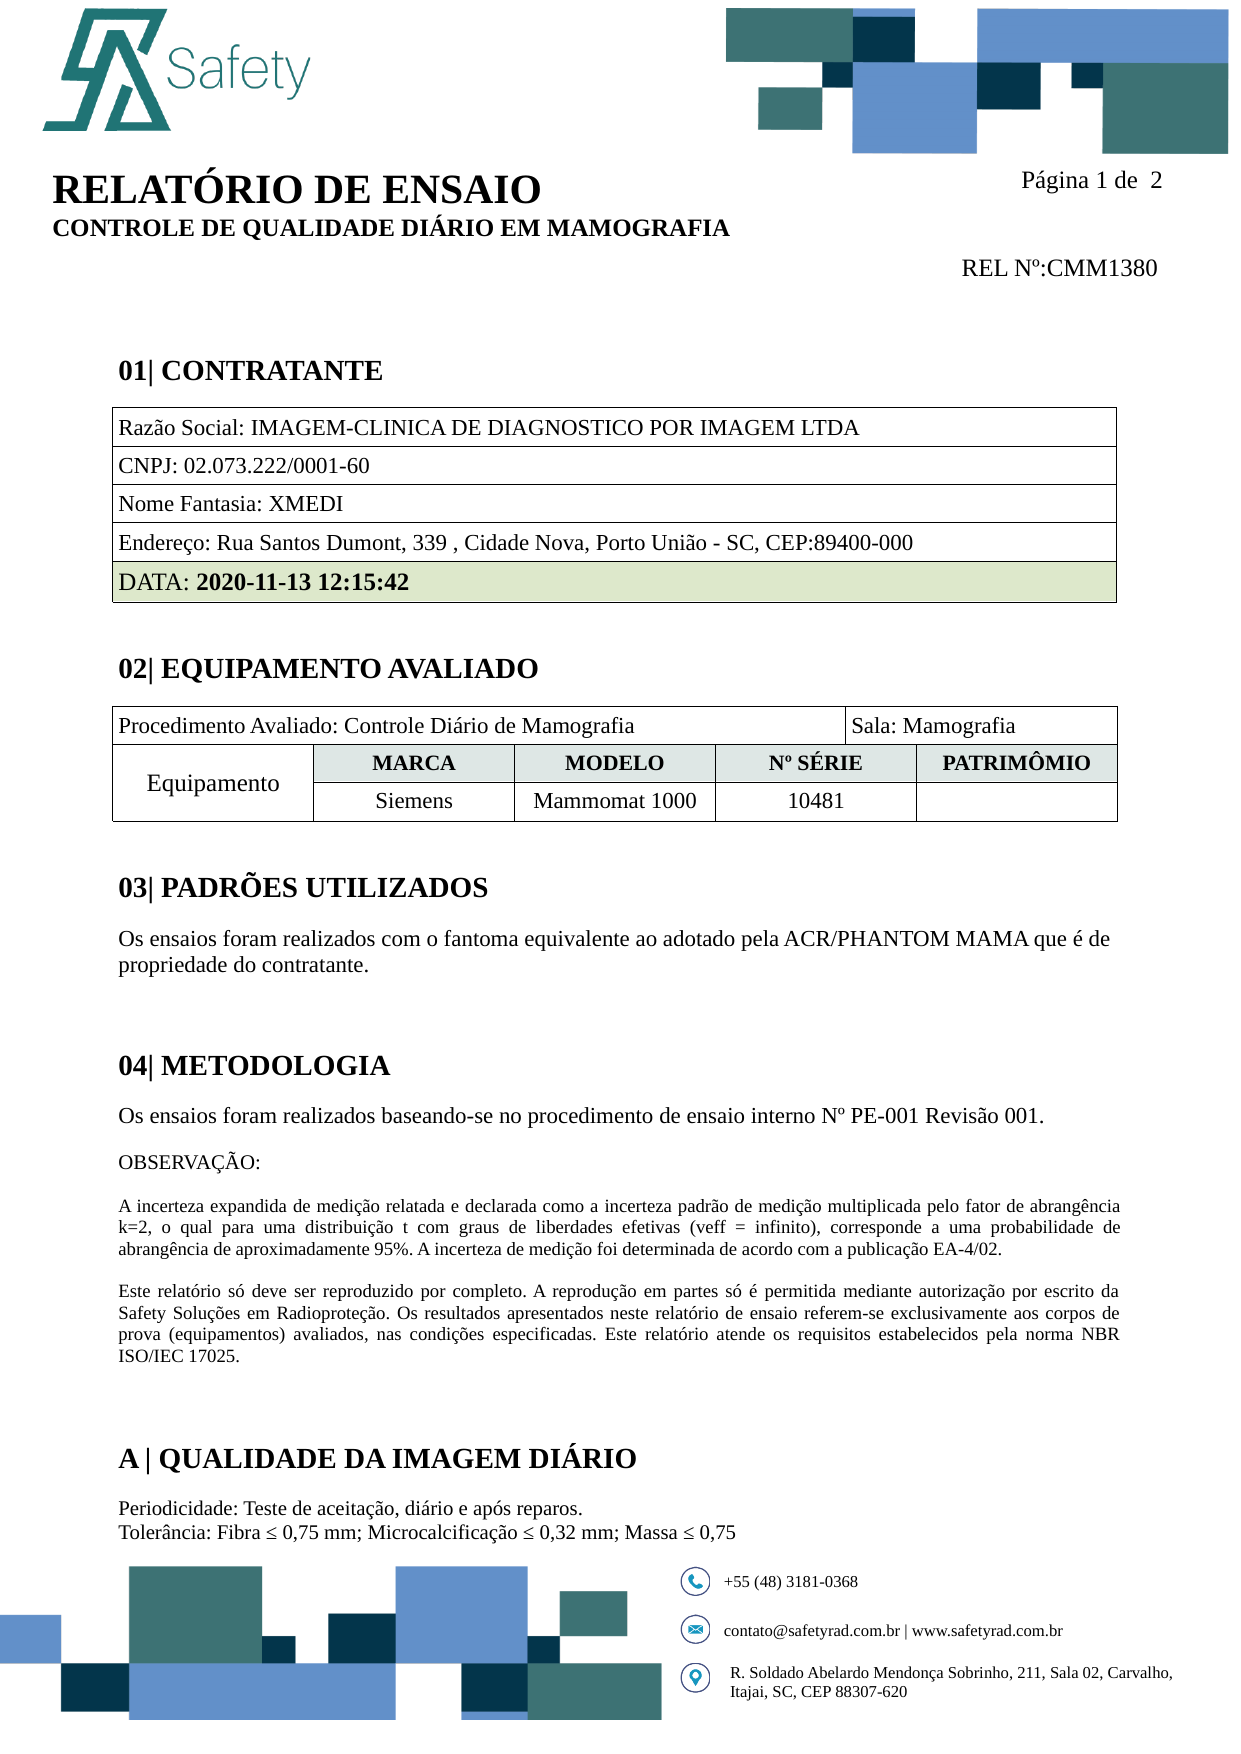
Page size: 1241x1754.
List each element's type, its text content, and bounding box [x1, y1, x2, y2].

table_cell Siemens [314, 783, 514, 821]
text OBSERVAÇÃO: [118, 1150, 1122, 1174]
text Periodicidade: Teste de aceitação, diário e após reparos. [118, 1496, 1122, 1520]
table_cell CNPJ: 02.073.222/0001-60 [113, 447, 1116, 484]
table_cell [917, 783, 1117, 821]
text 04| METODOLOGIA [118, 1048, 1122, 1082]
table_cell PATRIMÔMIO [917, 745, 1117, 781]
table_cell MODELO [515, 745, 715, 781]
picture [0, 1566, 662, 1720]
table_cell Equipamento [113, 745, 313, 821]
table_cell Mammomat 1000 [515, 783, 715, 821]
picture [680, 1614, 710, 1644]
table_cell Endereço: Rua Santos Dumont, 339 , Cidade Nova, Porto União - SC, CEP:89400-000 [113, 523, 1116, 561]
text 03| PADRÕES UTILIZADOS [118, 871, 1122, 904]
table_header Razão Social: IMAGEM-CLINICA DE DIAGNOSTICO POR IMAGEM LTDA [113, 408, 1116, 446]
table_cell 10481 [716, 783, 916, 821]
text 01| CONTRATANTE [118, 353, 1122, 386]
picture [42, 8, 311, 131]
table_cell MARCA [314, 745, 514, 781]
text Os ensaios foram realizados com o fantoma equivalente ao adotado pela ACR/PHANTOM MAMA que é de propriedade do contratante. [118, 925, 1122, 978]
table_cell DATA: 2020-11-13 12:15:42 [113, 562, 1116, 601]
text 02| EQUIPAMENTO AVALIADO [118, 651, 1122, 685]
table_header Sala: Mamografia [846, 707, 1117, 744]
text Os ensaios foram realizados baseando-se no procedimento de ensaio interno Nº PE-001 Revisão 001. [118, 1102, 1122, 1129]
picture [680, 1663, 710, 1693]
text Tolerância: Fibra ≤ 0,75 mm; Microcalcificação ≤ 0,32 mm; Massa ≤ 0,75 [118, 1520, 1122, 1544]
table_header Procedimento Avaliado: Controle Diário de Mamografia [113, 707, 845, 744]
picture [680, 1566, 710, 1596]
text A incerteza expandida de medição relatada e declarada como a incerteza padrão de medição multiplicada pelo fator de abrangência k=2, o qual para uma distribuição t com graus de liberdades efetivas (veff = infinito), corresponde a uma probabilidade de abrangência de aproximadamente 95%. A incerteza de medição foi determinada de acordo com a publicação EA-4/02. [118, 1194, 1122, 1259]
text A | QUALIDADE DA IMAGEM DIÁRIO [118, 1442, 1122, 1475]
picture [725, 8, 1229, 154]
table_cell Nº SÉRIE [716, 745, 916, 781]
table_cell Nome Fantasia: XMEDI [113, 485, 1116, 522]
text Este relatório só deve ser reproduzido por completo. A reprodução em partes só é permitida mediante autorização por escrito da Safety Soluções em Radioproteção. Os resultados apresentados neste relatório de ensaio referem-se exclusivamente aos corpos de prova (equipamentos) avaliados, nas condições especificadas. Este relatório atende os requisitos estabelecidos pela norma NBR ISO/IEC 17025. [118, 1280, 1122, 1366]
